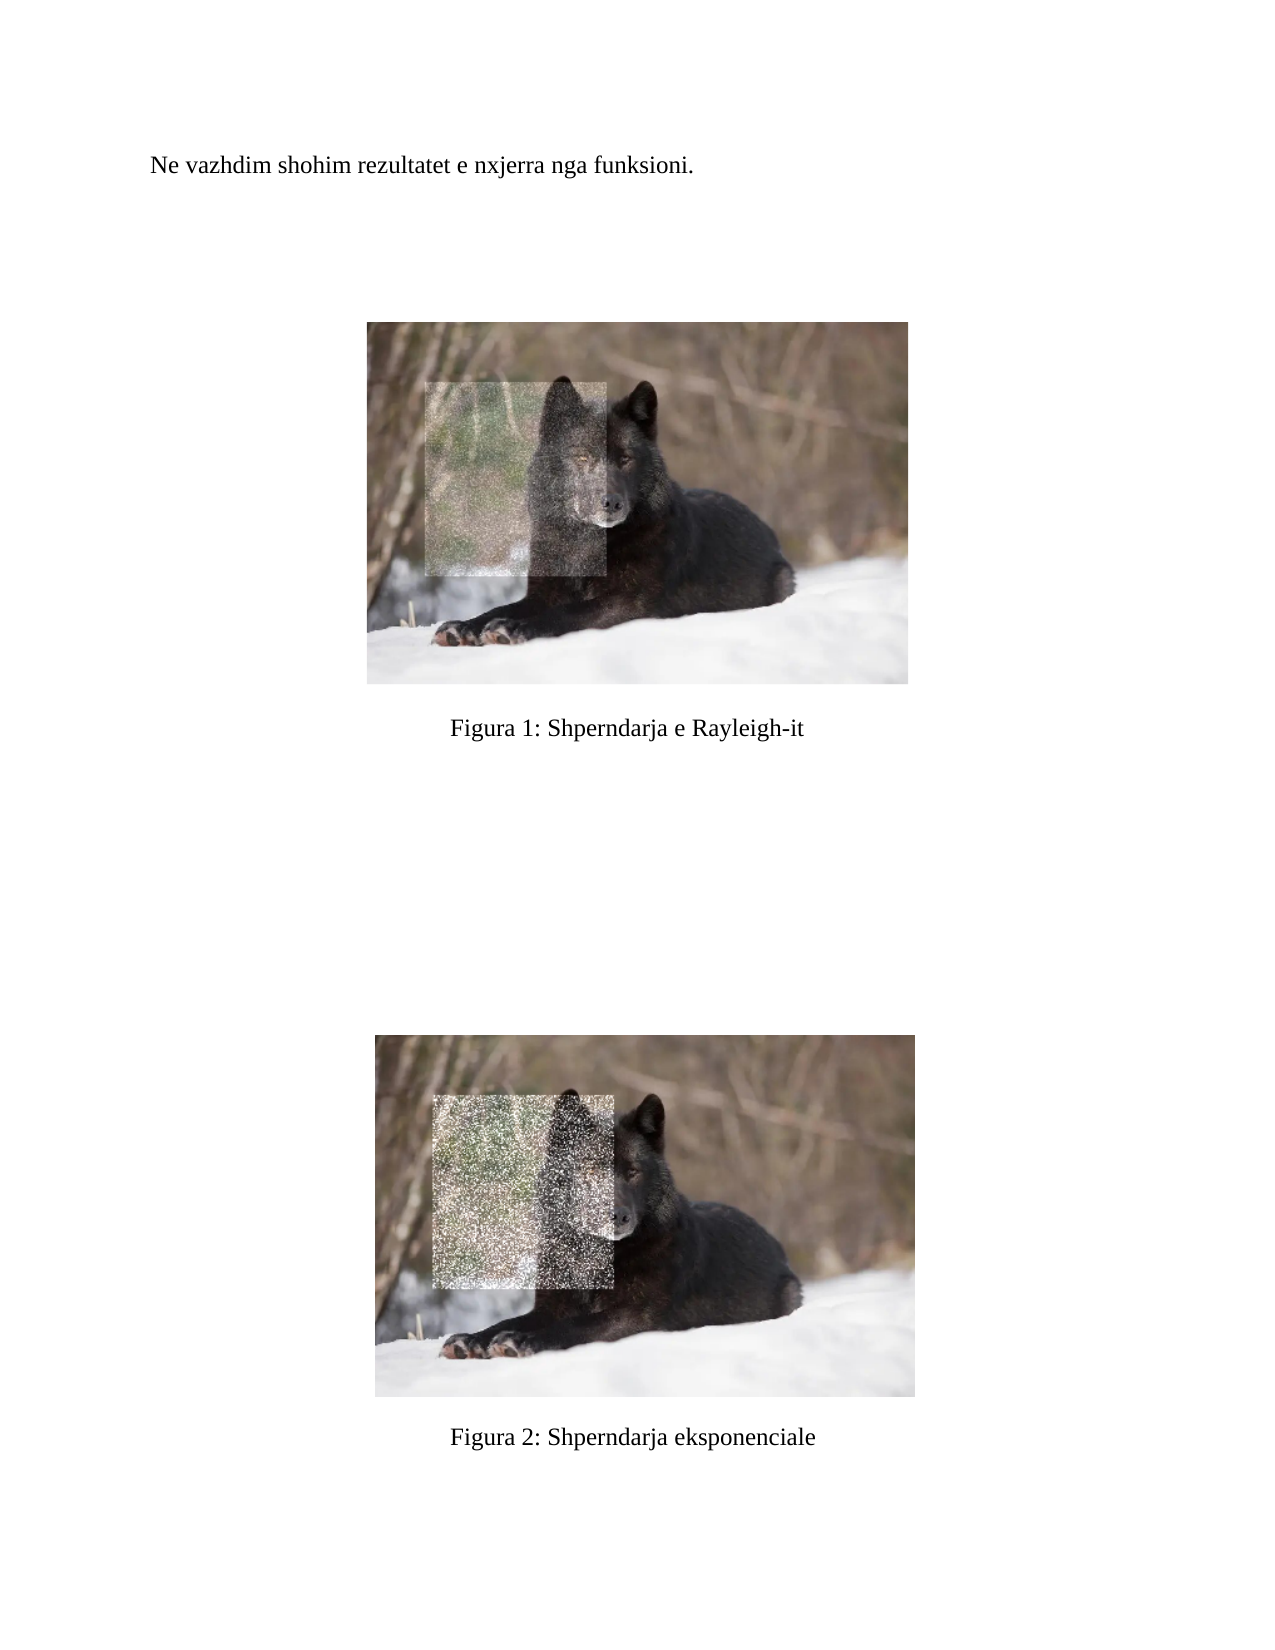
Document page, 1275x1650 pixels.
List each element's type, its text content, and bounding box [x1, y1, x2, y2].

picture [366, 322, 909, 688]
text Figura 1: Shperndarja e Rayleigh-it [375, 713, 1125, 741]
text Figura 2: Shperndarja eksponenciale [375, 1422, 1125, 1451]
picture [375, 1035, 915, 1397]
text Ne vazhdim shohim rezultatet e nxjerra nga funksioni. [150, 150, 1125, 179]
